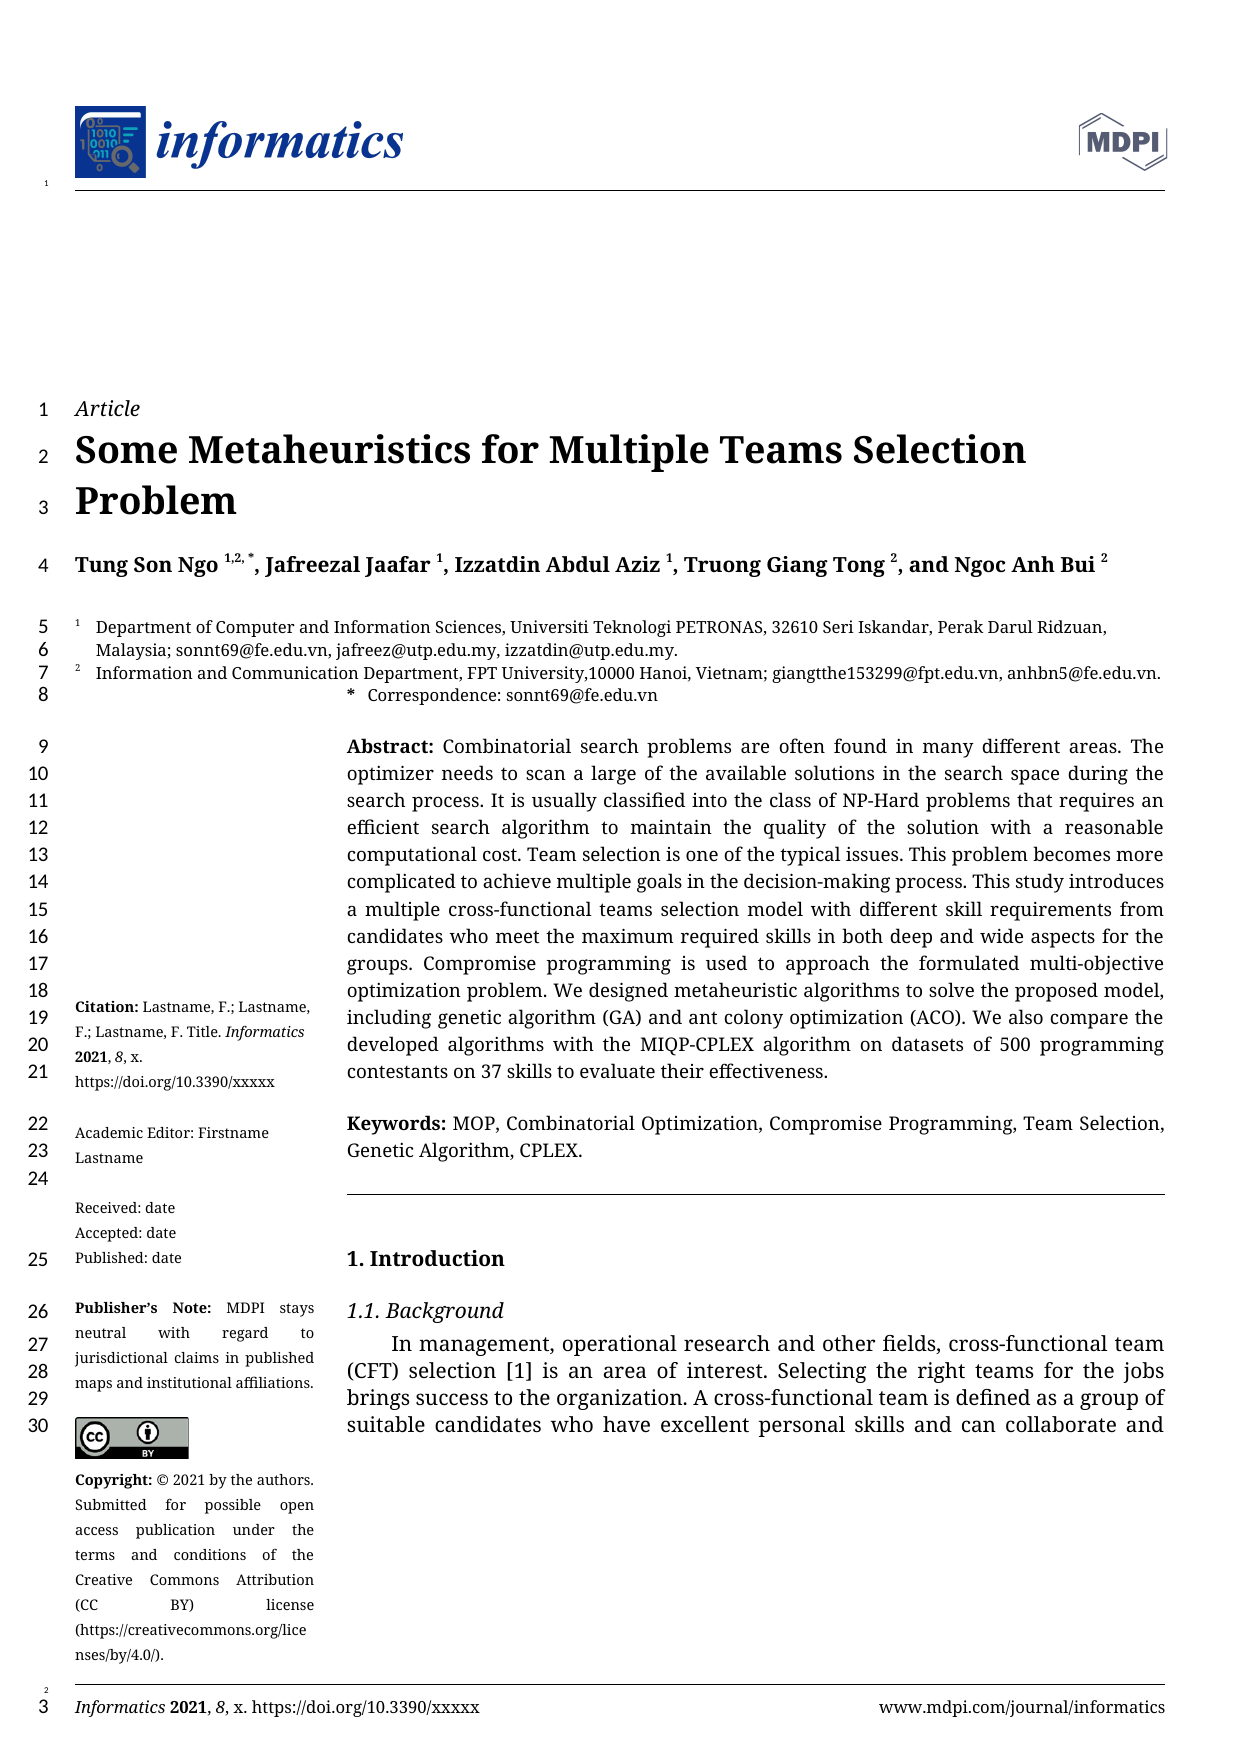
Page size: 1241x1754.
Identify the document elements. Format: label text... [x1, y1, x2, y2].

text Article [75, 394, 1165, 423]
table_header Citation: Lastname, F.; Lastname, F.; Lastname, F. Title. Informatics 2021, 8, x. https://doi.org/10.3390/xxxxx Academic Editor: Firstname Lastname Received: date Accepted: date Published: date Publisher’s Note: MDPI stays neutral with regard to jurisdictional claims in published maps and institutional affiliations. Copyright: © 2021 by the authors. Submitted for possible open access publication under the terms and conditions of the Creative Commons Attribution (CC BY) license (https://creativecommons.org/licenses/by/4.0/). [75, 992, 326, 1664]
text Abstract: Combinatorial search problems are often found in many different areas. The optimizer needs to scan a large of the available solutions in the search space during the search process. It is usually classified into the class of NP-Hard problems that requires an efficient search algorithm to maintain the quality of the solution with a reasonable computational cost. Team selection is one of the typical issues. This problem becomes more complicated to achieve multiple goals in the decision-making process. This study introduces a multiple cross-functional teams selection model with different skill requirements from candidates who meet the maximum required skills in both deep and wide aspects for the groups. Compromise programming is used to approach the formulated multi-objective optimization problem. We designed metaheuristic algorithms to solve the proposed model, including genetic algorithm (GA) and ant colony optimization (ACO). We also compare the developed algorithms with the MIQP-CPLEX algorithm on datasets of 500 programming contestants on 37 skills to evaluate their effectiveness. [347, 732, 1165, 1084]
text Tung Son Ngo 1,2, *, Jafreezal Jaafar 1, Izzatdin Abdul Aziz 1, Truong Giang Tong 2, and Ngoc Anh Bui 2 [75, 550, 1165, 578]
subtitle 1.1. Background [347, 1297, 1165, 1324]
title Some Metaheuristics for Multiple Teams Selection Problem [75, 423, 1165, 525]
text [347, 1330, 1165, 1438]
picture [75, 106, 404, 178]
text Keywords: MOP, Combinatorial Optimization, Compromise Programming, Team Selection, Genetic Algorithm, CPLEX. [347, 1109, 1165, 1163]
text 1 Department of Computer and Information Sciences, Universiti Teknologi PETRONAS, 32610 Seri Iskandar, Perak Darul Ridzuan, Malaysia; sonnt69@fe.edu.vn, jafreez@utp.edu.my, izzatdin@utp.edu.my. [75, 616, 1165, 661]
subtitle 1. Introduction [347, 1245, 1165, 1272]
picture [75, 1417, 189, 1459]
text * Correspondence: sonnt69@fe.edu.vn [347, 684, 1165, 707]
picture [1078, 113, 1168, 171]
text 2 Information and Communication Department, FPT University,10000 Hanoi, Vietnam; giangtthe153299@fpt.edu.vn, anhbn5@fe.edu.vn. [75, 661, 1165, 684]
